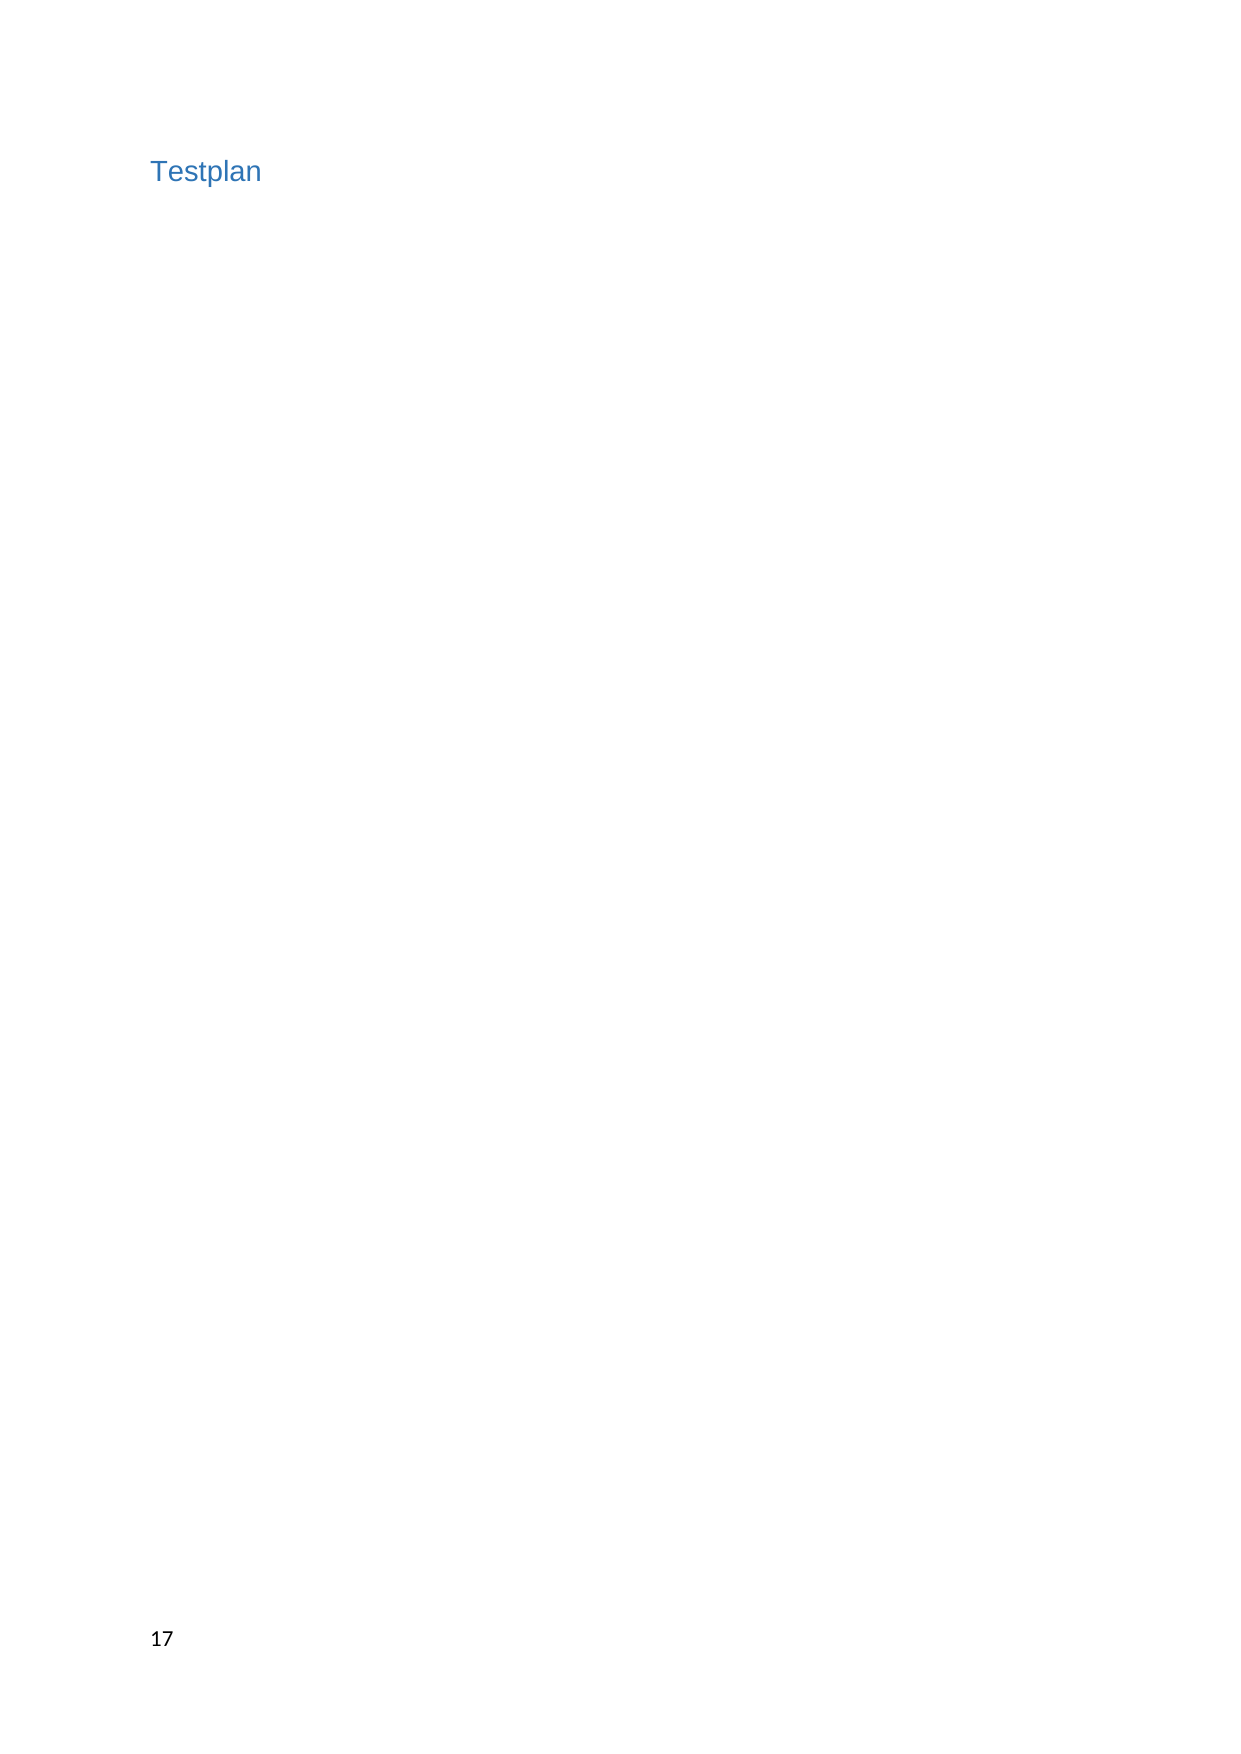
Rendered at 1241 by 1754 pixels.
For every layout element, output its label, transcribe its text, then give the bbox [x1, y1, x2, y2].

subtitle Testplan [150, 154, 1090, 188]
